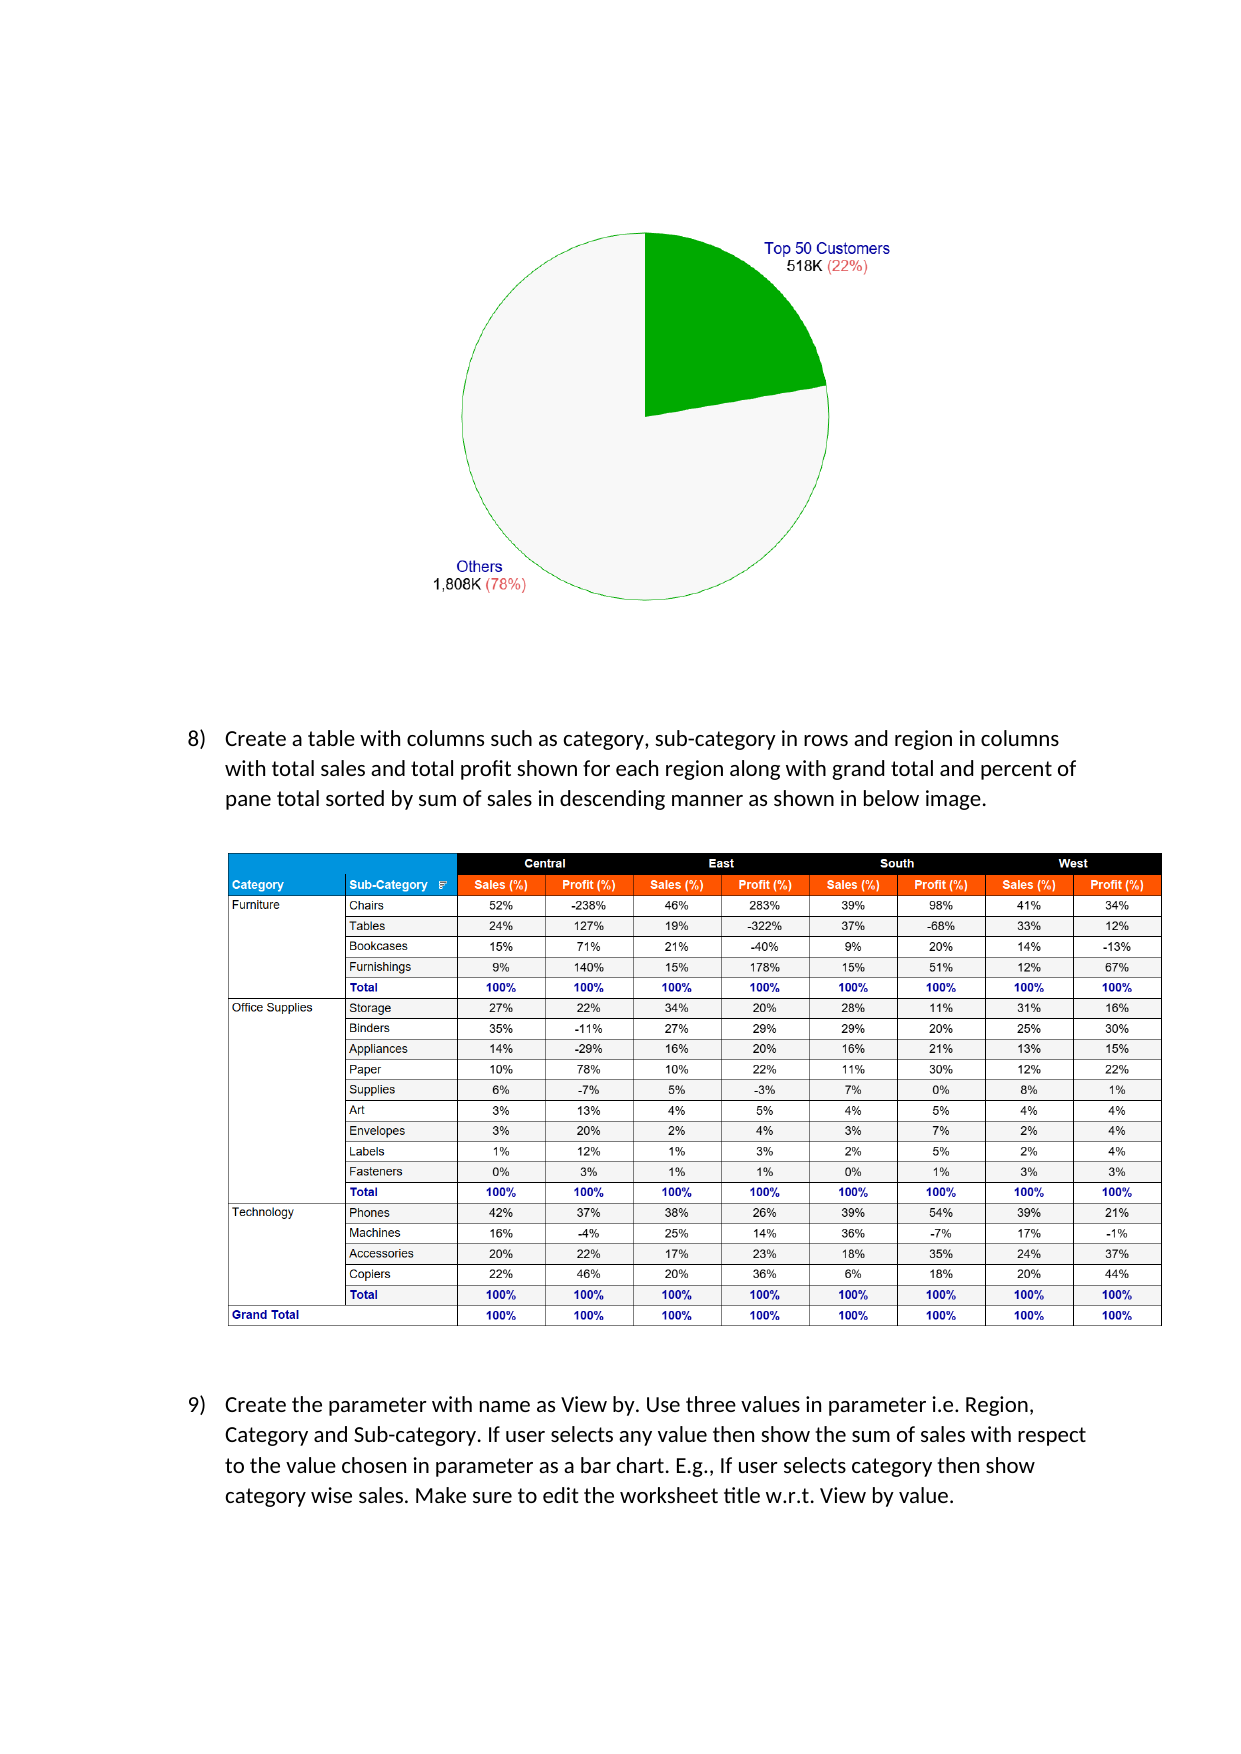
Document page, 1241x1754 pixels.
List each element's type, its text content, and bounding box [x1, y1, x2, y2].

picture [394, 150, 921, 692]
list Create a table with columns such as category, sub-category in rows and region in columns with total sales and total profit shown for each region along with grand total and percent of pane total sorted by sum of sales in descending manner as shown in below image. [187, 724, 1090, 812]
list Create the parameter with name as View by. Use three values in parameter i.e. Region, Category and Sub-category. If user selects any value then show the sum of sales with respect to the value chosen in parameter as a bar chart. E.g., If user selects category then show category wise sales. Make sure to edit the worksheet title w.r.t. View by value. [187, 1390, 1090, 1509]
picture [225, 844, 1166, 1328]
